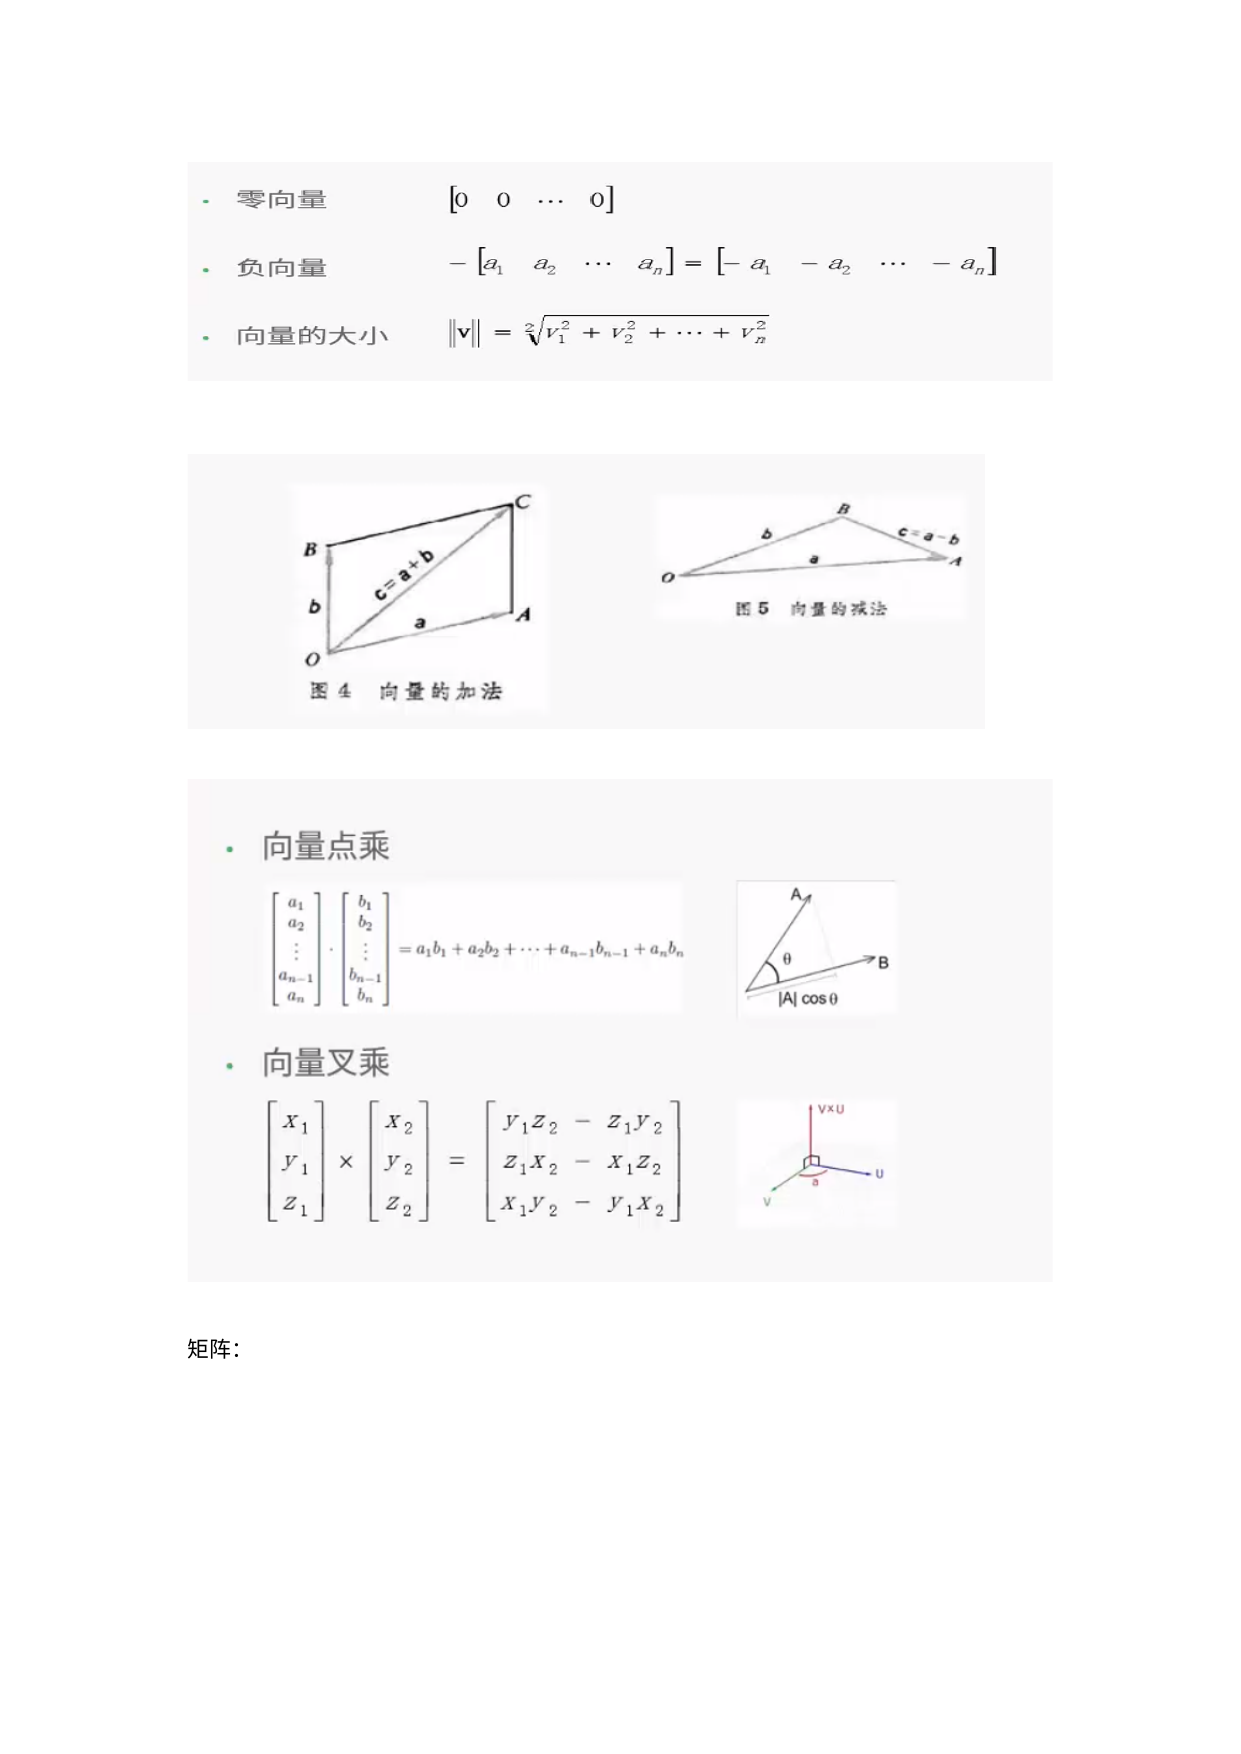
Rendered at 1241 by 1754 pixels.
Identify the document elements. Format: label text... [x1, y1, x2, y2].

picture [187, 779, 1053, 1282]
text 矩阵： [187, 1332, 1053, 1364]
picture [187, 454, 985, 729]
picture [187, 162, 1053, 381]
